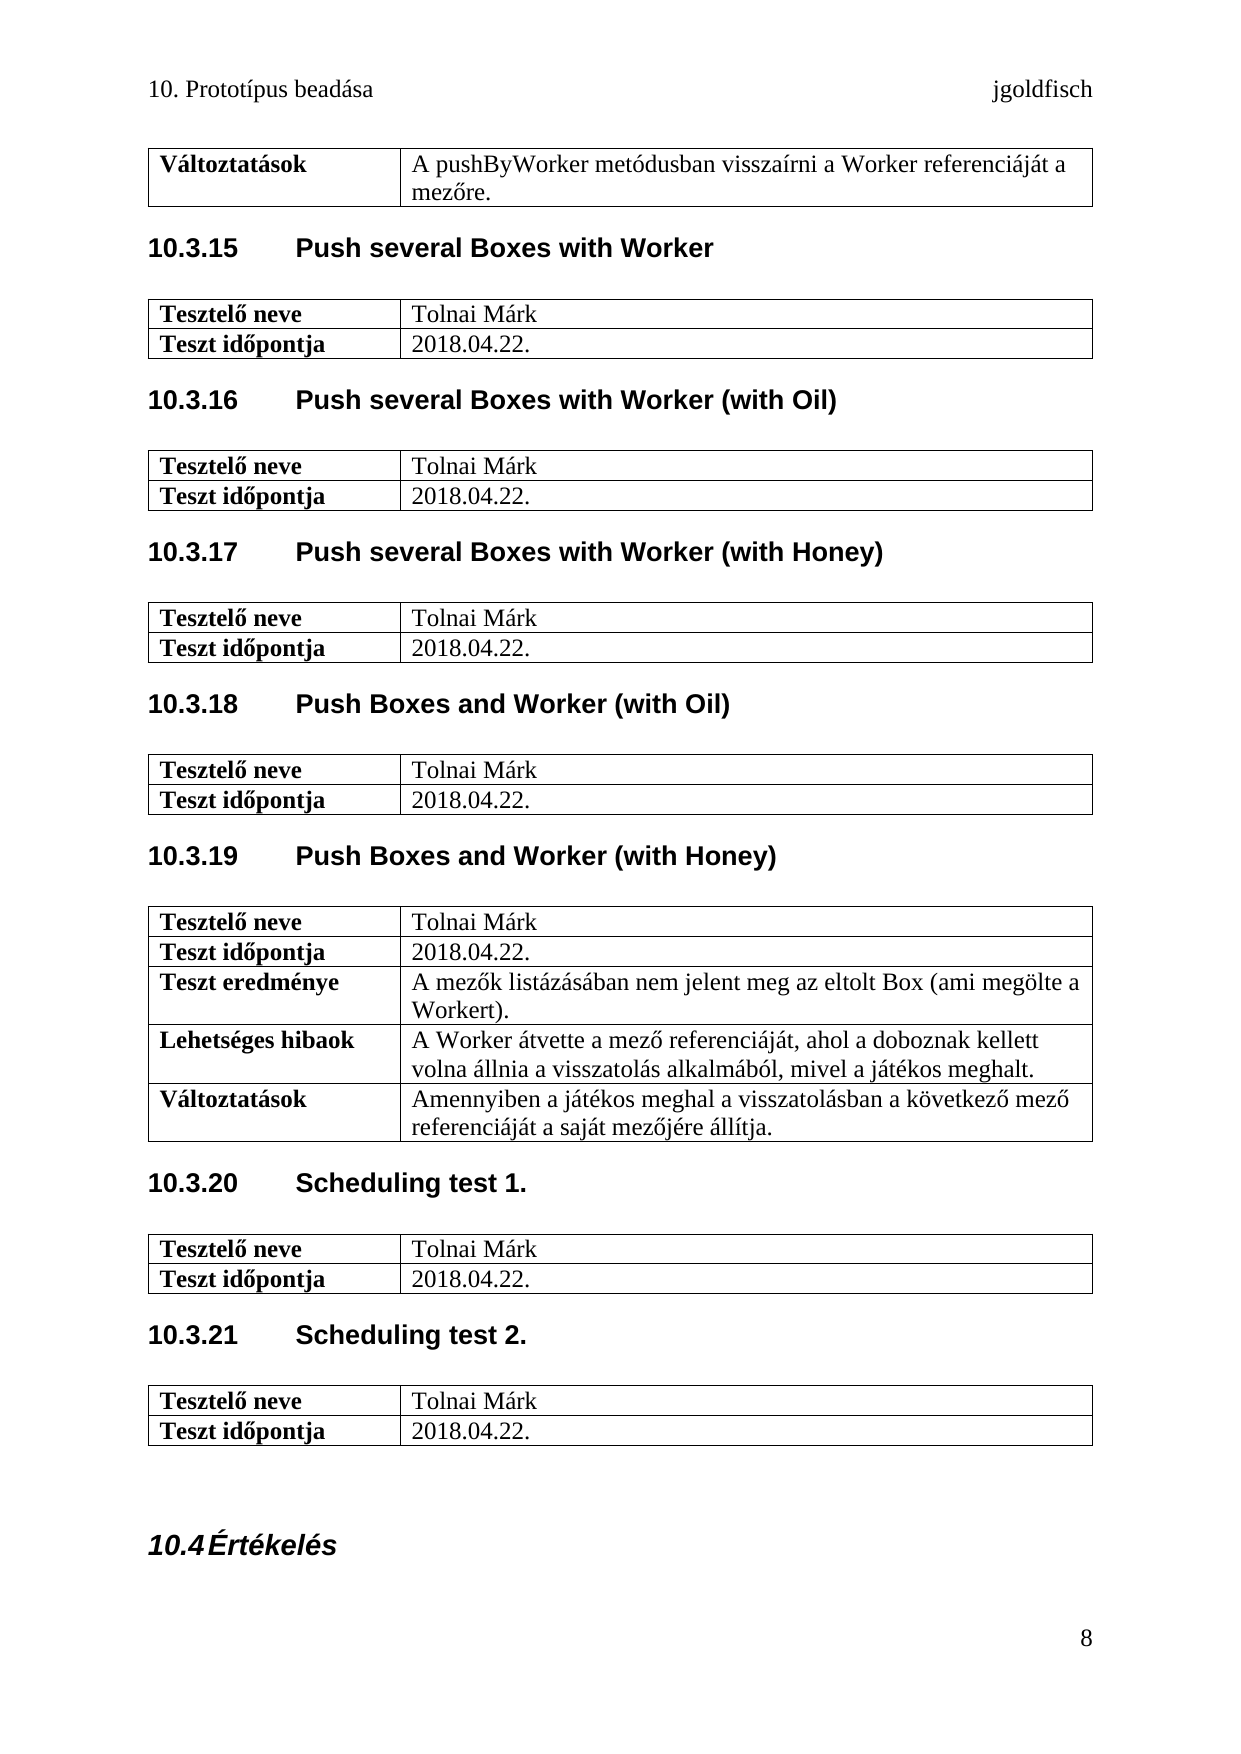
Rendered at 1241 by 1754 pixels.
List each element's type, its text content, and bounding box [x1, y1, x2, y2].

subtitle Push several Boxes with Worker (with Oil) [148, 384, 1093, 415]
table_cell 2018.04.22. [401, 329, 1092, 358]
table_cell Teszt időpontja [149, 329, 400, 358]
table_header Tolnai Márk [401, 1235, 1092, 1263]
table_cell Teszt időpontja [149, 1416, 400, 1445]
table_header Tesztelő neve [149, 907, 400, 936]
table_header Tesztelő neve [149, 1235, 400, 1263]
subtitle Push Boxes and Worker (with Honey) [148, 840, 1093, 871]
table_cell A Worker átvette a mező referenciáját, ahol a doboznak kellett volna állnia a visszatolás alkalmából, mivel a játékos meghalt. [401, 1025, 1092, 1083]
subtitle Push several Boxes with Worker [148, 232, 1093, 263]
table_header Tolnai Márk [401, 300, 1092, 328]
table_header Tesztelő neve [149, 755, 400, 784]
table_cell Lehetséges hibaok [149, 1025, 400, 1083]
table_header Tolnai Márk [401, 1386, 1092, 1415]
table_cell Teszt eredménye [149, 967, 400, 1024]
table_cell A mezők listázásában nem jelent meg az eltolt Box (ami megölte a Workert). [401, 967, 1092, 1024]
subtitle Scheduling test 2. [148, 1319, 1093, 1350]
subtitle Értékelés [148, 1528, 1093, 1562]
table_header Tesztelő neve [149, 1386, 400, 1415]
table_cell Teszt időpontja [149, 633, 400, 662]
table_cell A pushByWorker metódusban visszaírni a Worker referenciáját a mezőre. [401, 149, 1092, 206]
table_header Tesztelő neve [149, 603, 400, 632]
table_cell 2018.04.22. [401, 785, 1092, 814]
table_header Tesztelő neve [149, 451, 400, 480]
table_cell 2018.04.22. [401, 1264, 1092, 1293]
table_cell Teszt időpontja [149, 481, 400, 510]
table_header Tolnai Márk [401, 603, 1092, 632]
subtitle Scheduling test 1. [148, 1167, 1093, 1198]
table_cell 2018.04.22. [401, 633, 1092, 662]
table_header Tesztelő neve [149, 300, 400, 328]
table_cell Amennyiben a játékos meghal a visszatolásban a következő mező referenciáját a saját mezőjére állítja. [401, 1084, 1092, 1141]
table_cell 2018.04.22. [401, 937, 1092, 966]
table_cell Teszt időpontja [149, 1264, 400, 1293]
table_header Tolnai Márk [401, 907, 1092, 936]
table_cell Változtatások [149, 149, 400, 206]
table_cell Teszt időpontja [149, 937, 400, 966]
table_header Tolnai Márk [401, 451, 1092, 480]
table_cell Változtatások [149, 1084, 400, 1141]
table_cell 2018.04.22. [401, 481, 1092, 510]
table_header Tolnai Márk [401, 755, 1092, 784]
table_cell 2018.04.22. [401, 1416, 1092, 1445]
table_cell Teszt időpontja [149, 785, 400, 814]
subtitle Push several Boxes with Worker (with Honey) [148, 536, 1093, 567]
subtitle Push Boxes and Worker (with Oil) [148, 688, 1093, 719]
